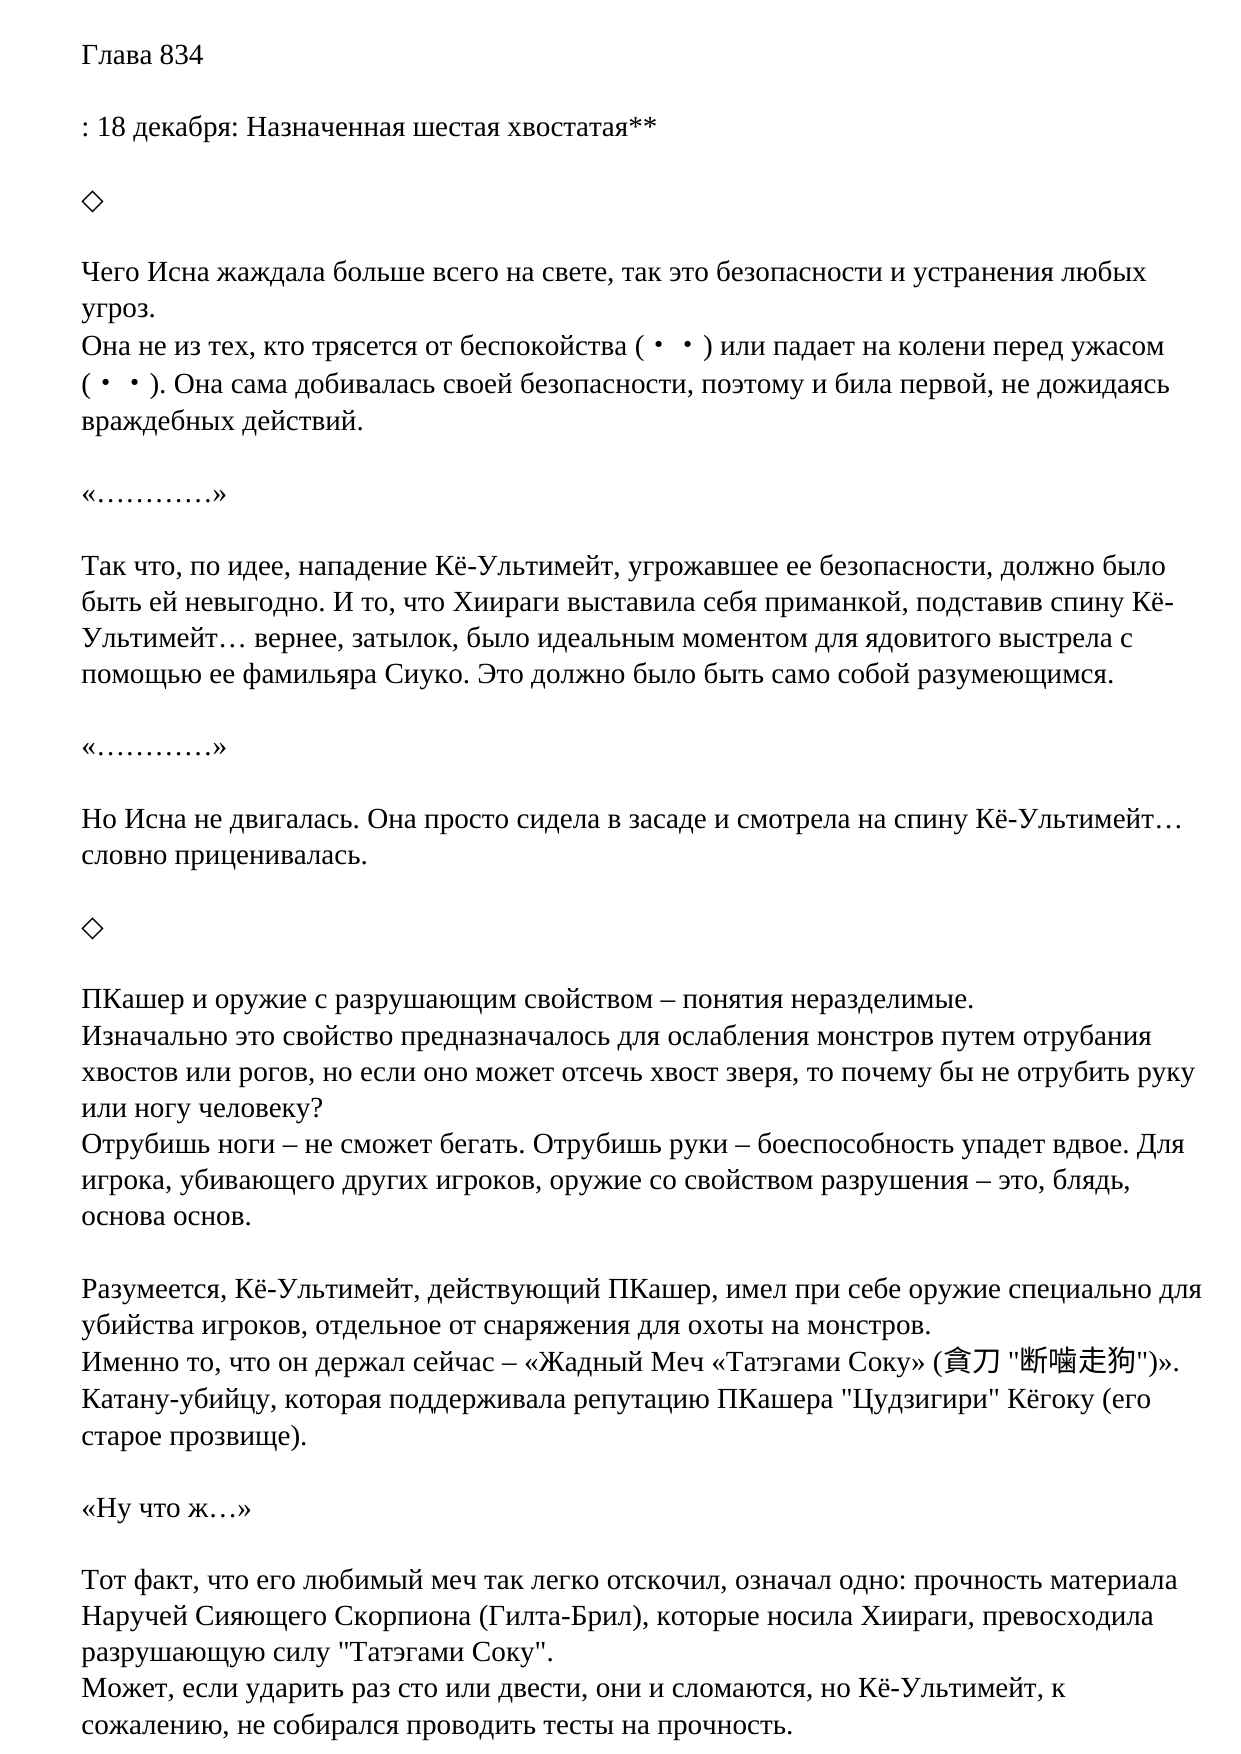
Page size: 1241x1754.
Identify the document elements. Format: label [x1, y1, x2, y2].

text [81, 37, 1215, 1740]
